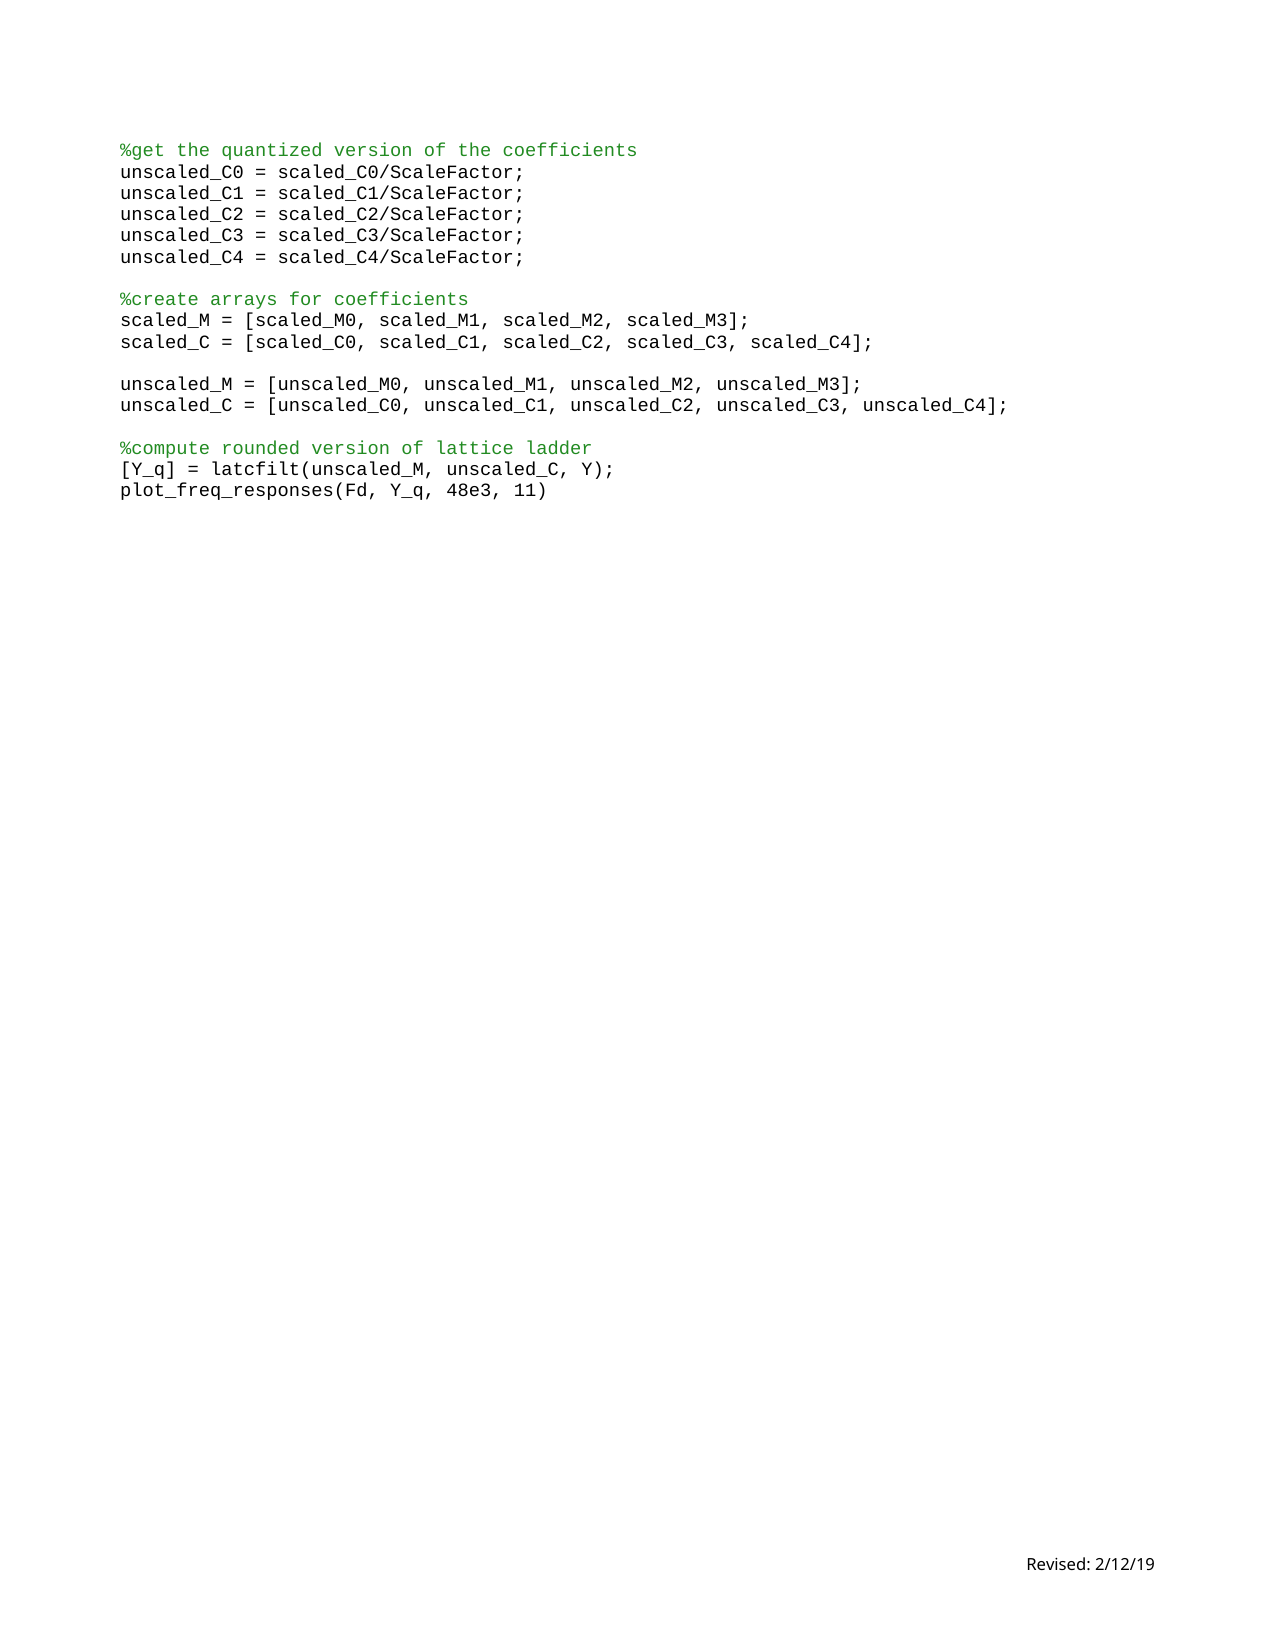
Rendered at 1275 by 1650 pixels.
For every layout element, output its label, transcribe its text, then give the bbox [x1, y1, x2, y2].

text %create arrays for coefficients [120, 290, 1155, 311]
text unscaled_M = [unscaled_M0, unscaled_M1, unscaled_M2, unscaled_M3]; [120, 375, 1155, 396]
text unscaled_C4 = scaled_C4/ScaleFactor; [120, 247, 1155, 269]
text unscaled_C2 = scaled_C2/ScaleFactor; [120, 205, 1155, 226]
text %compute rounded version of lattice ladder [120, 439, 1155, 460]
text %get the quantized version of the coefficients [120, 141, 1155, 162]
text scaled_C = [scaled_C0, scaled_C1, scaled_C2, scaled_C3, scaled_C4]; [120, 332, 1155, 354]
text plot_freq_responses(Fd, Y_q, 48e3, 11) [120, 481, 1155, 502]
text [Y_q] = latcfilt(unscaled_M, unscaled_C, Y); [120, 460, 1155, 481]
text unscaled_C1 = scaled_C1/ScaleFactor; [120, 184, 1155, 205]
text unscaled_C = [unscaled_C0, unscaled_C1, unscaled_C2, unscaled_C3, unscaled_C4]; [120, 396, 1155, 417]
text unscaled_C0 = scaled_C0/ScaleFactor; [120, 162, 1155, 184]
text scaled_M = [scaled_M0, scaled_M1, scaled_M2, scaled_M3]; [120, 311, 1155, 332]
text unscaled_C3 = scaled_C3/ScaleFactor; [120, 226, 1155, 247]
